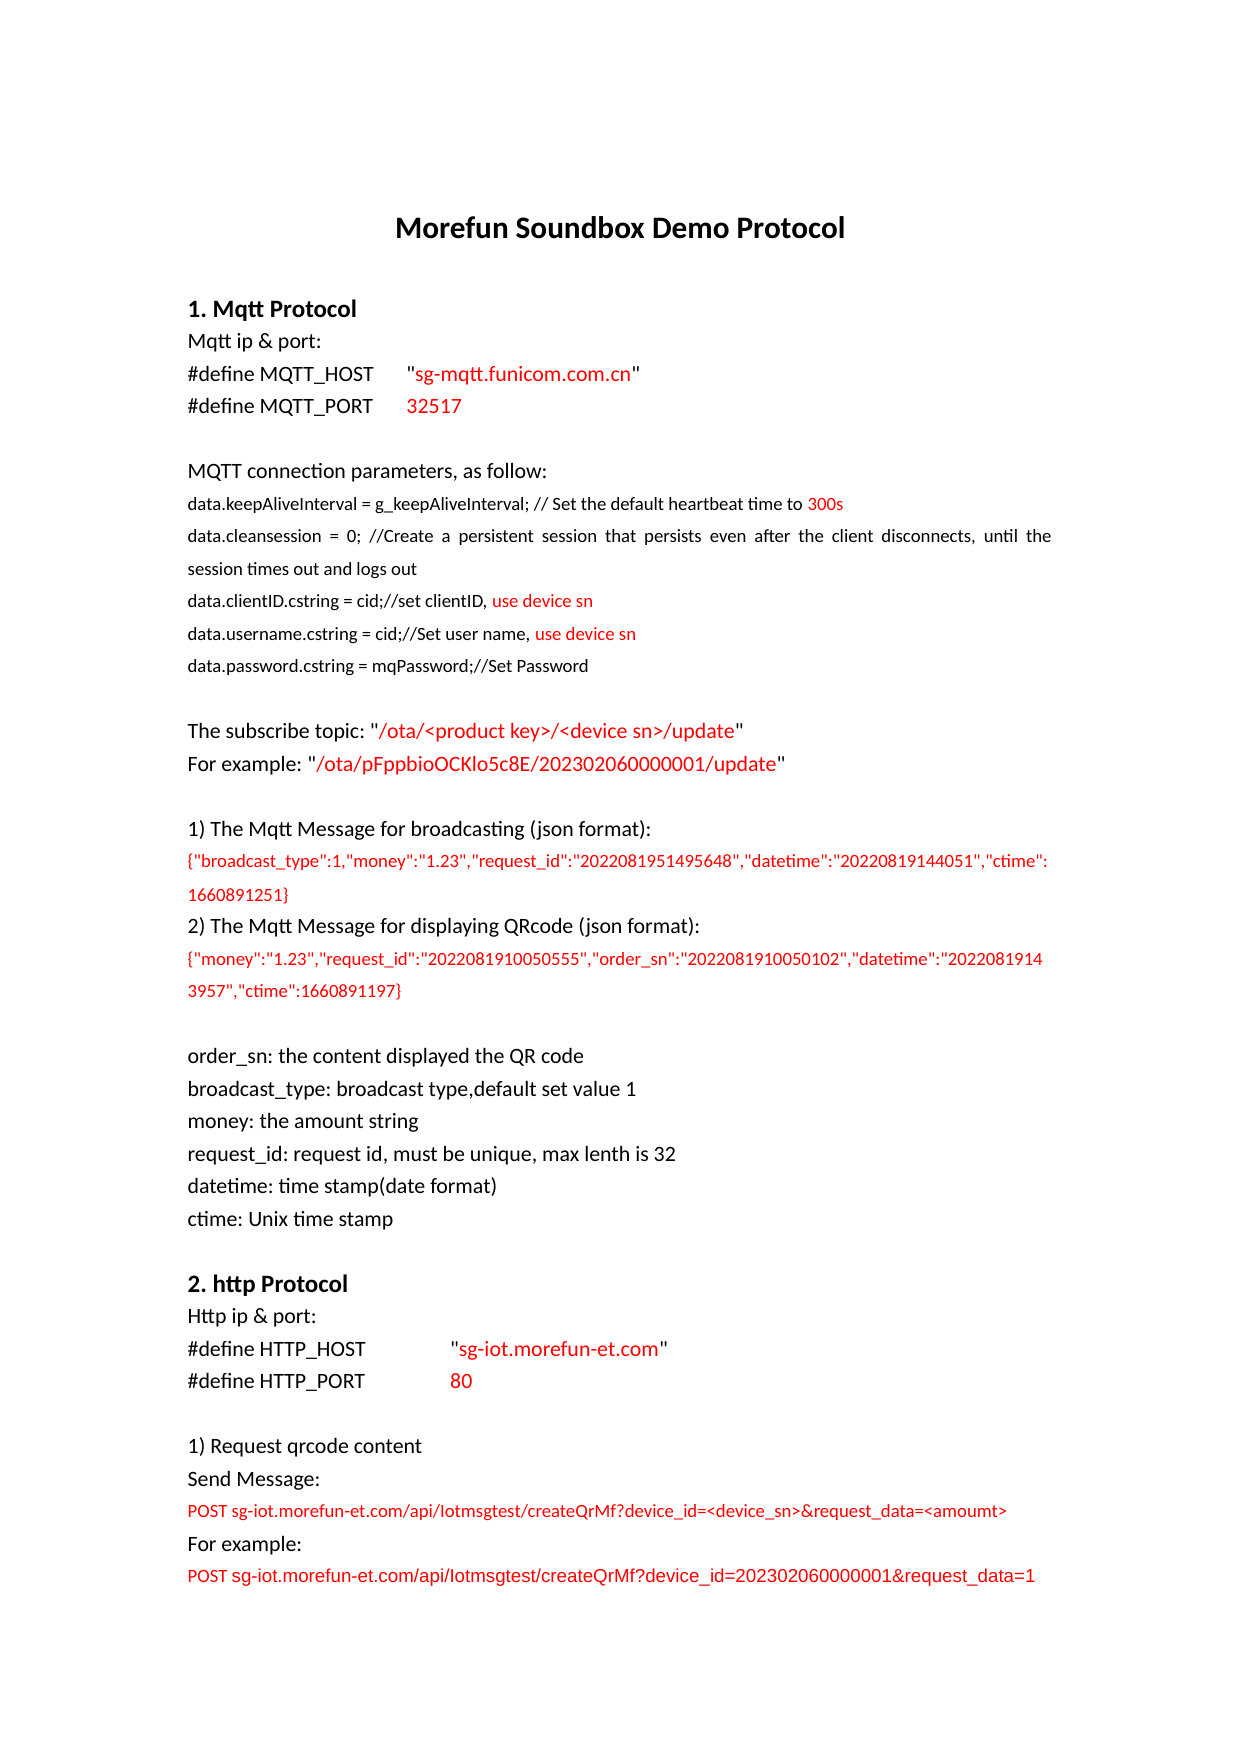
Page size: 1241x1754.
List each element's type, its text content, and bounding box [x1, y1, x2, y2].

text MQTT connection parameters, as follow: [187, 454, 1053, 487]
text The subscribe topic: "/ota/<product key>/<device sn>/update" [187, 714, 1053, 747]
text datetime: time stamp(date format) [187, 1169, 1053, 1202]
text Morefun Soundbox Demo Protocol [187, 194, 1053, 259]
text POST sg-iot.morefun-et.com/api/Iotmsgtest/createQrMf?device_id=202302060000001&request_data=1 [187, 1559, 1053, 1592]
text data.keepAliveInterval = g_keepAliveInterval; // Set the default heartbeat time to 300s [187, 487, 1053, 519]
list Mqtt ip & port: [187, 324, 1053, 357]
text POST sg-iot.morefun-et.com/api/Iotmsgtest/createQrMf?device_id=<device_sn>&request_data=<amoumt> [187, 1494, 1053, 1527]
text {"broadcast_type":1,"money":"1.23","request_id":"2022081951495648","datetime":"20220819144051","ctime":1660891251} [187, 844, 1053, 909]
list The Mqtt Message for displaying QRcode (json format): [187, 909, 1053, 942]
text #define HTTP_HOST "sg-iot.morefun-et.com" [187, 1332, 1053, 1364]
list The Mqtt Message for broadcasting (json format): [187, 812, 1053, 844]
text broadcast_type: broadcast type,default set value 1 [187, 1072, 1053, 1104]
list Mqtt Protocol [187, 292, 1053, 324]
text For example: [187, 1527, 1053, 1559]
list Request qrcode content [187, 1429, 1053, 1462]
text For example: "/ota/pFppbioOCKlo5c8E/202302060000001/update" [187, 747, 1053, 779]
text request_id: request id, must be unique, max lenth is 32 [187, 1137, 1053, 1169]
text ctime: Unix time stamp [187, 1202, 1053, 1234]
text data.password.cstring = mqPassword;//Set Password [187, 649, 1053, 682]
text #define HTTP_PORT 80 [187, 1364, 1053, 1397]
list Http ip & port: [187, 1299, 1053, 1332]
text order_sn: the content displayed the QR code [187, 1039, 1053, 1072]
list http Protocol [187, 1267, 1053, 1299]
text Send Message: [187, 1462, 1053, 1494]
text data.username.cstring = cid;//Set user name, use device sn [187, 617, 1053, 649]
text #define MQTT_PORT 32517 [187, 389, 1053, 422]
text {"money":"1.23","request_id":"2022081910050555","order_sn":"2022081910050102","datetime":"20220819143957","ctime":1660891197} [187, 942, 1053, 1007]
text data.cleansession = 0; //Create a persistent session that persists even after the client disconnects, until the session times out and logs out [187, 519, 1053, 584]
text data.clientID.cstring = cid;//set clientID, use device sn [187, 584, 1053, 617]
text #define MQTT_HOST "sg-mqtt.funicom.com.cn" [187, 357, 1053, 389]
text money: the amount string [187, 1104, 1053, 1137]
